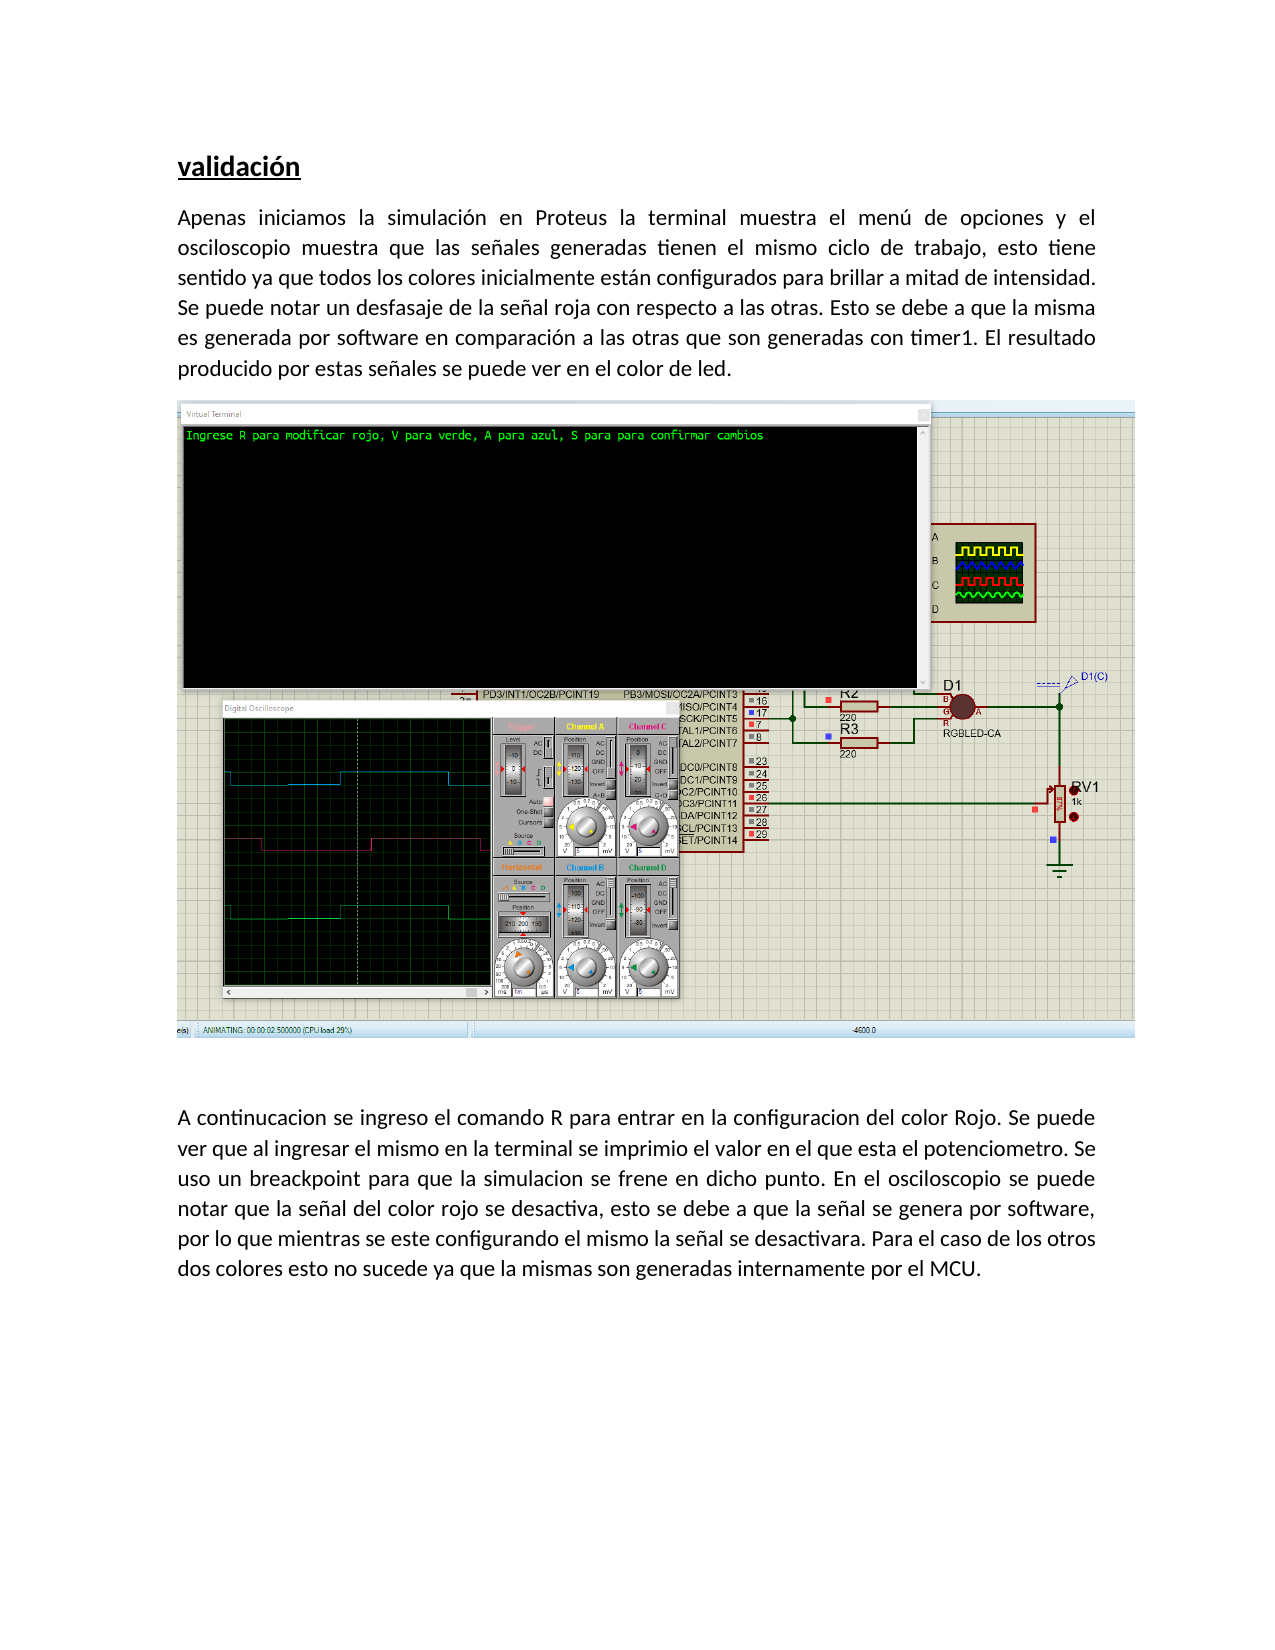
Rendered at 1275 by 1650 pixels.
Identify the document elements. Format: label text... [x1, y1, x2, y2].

picture [177, 400, 1135, 1038]
text validación [177, 148, 1098, 183]
text A continucacion se ingreso el comando R para entrar en la configuracion del color Rojo. Se puede ver que al ingresar el mismo en la terminal se imprimio el valor en el que esta el potenciometro. Se uso un breackpoint para que la simulacion se frene en dicho punto. En el osciloscopio se puede notar que la señal del color rojo se desactiva, esto se debe a que la señal se genera por software, por lo que mientras se este configurando el mismo la señal se desactivara. Para el caso de los otros dos colores esto no sucede ya que la mismas son generadas internamente por el MCU. [177, 1103, 1098, 1282]
text Apenas iniciamos la simulación en Proteus la terminal muestra el menú de opciones y el osciloscopio muestra que las señales generadas tienen el mismo ciclo de trabajo, esto tiene sentido ya que todos los colores inicialmente están configurados para brillar a mitad de intensidad. Se puede notar un desfasaje de la señal roja con respecto a las otras. Esto se debe a que la misma es generada por software en comparación a las otras que son generadas con timer1. El resultado producido por estas señales se puede ver en el color de led. [177, 203, 1098, 382]
